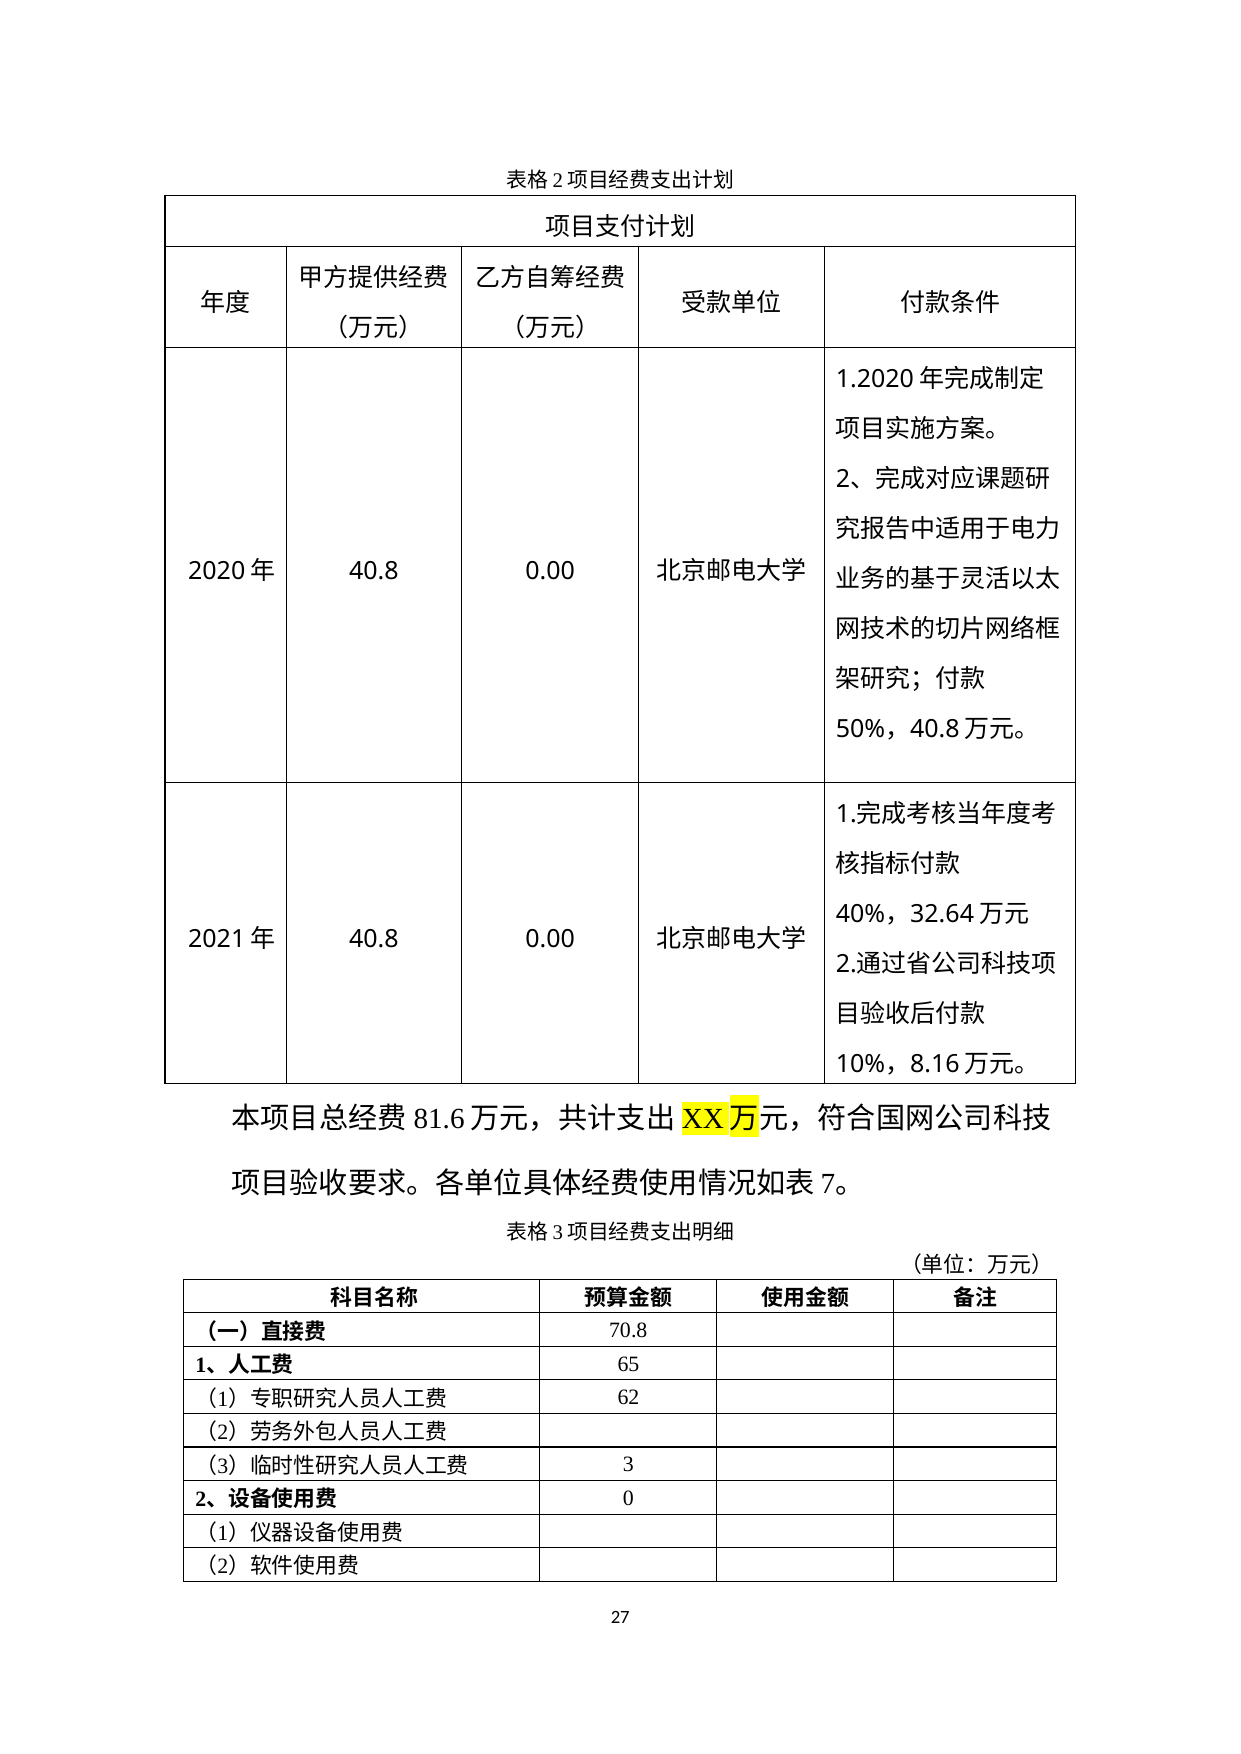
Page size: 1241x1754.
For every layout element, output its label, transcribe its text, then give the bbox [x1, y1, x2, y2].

table_header 使用金额 [717, 1280, 893, 1312]
table_cell 40.8 [287, 783, 461, 1083]
table_header 项目支付计划 [166, 196, 1075, 246]
table_cell [717, 1414, 893, 1446]
table_cell 62 [540, 1380, 716, 1413]
table_cell 甲方提供经费（万元） [287, 247, 461, 347]
table_header 科目名称 [184, 1280, 539, 1312]
table_cell 70.8 [540, 1313, 716, 1346]
table_cell 65 [540, 1347, 716, 1379]
table_cell [717, 1481, 893, 1513]
table_cell （2）软件使用费 [184, 1548, 539, 1581]
table_cell [894, 1313, 1056, 1346]
table_header 预算金额 [540, 1280, 716, 1312]
table_cell 1.完成考核当年度考核指标付款40%，32.64万元 2.通过省公司科技项目验收后付款10%，8.16万元。 [825, 783, 1075, 1083]
table_cell （2）劳务外包人员人工费 [184, 1414, 539, 1446]
table_cell 0.00 [462, 348, 638, 782]
table_cell 乙方自筹经费（万元） [462, 247, 638, 347]
table_cell [894, 1347, 1056, 1379]
table_cell （1）专职研究人员人工费 [184, 1380, 539, 1413]
table_cell [894, 1515, 1056, 1547]
table_cell 2、设备使用费 [184, 1481, 539, 1513]
table_cell [717, 1347, 893, 1379]
table_cell 受款单位 [639, 247, 824, 347]
table_cell [540, 1414, 716, 1446]
table_cell （3）临时性研究人员人工费 [184, 1448, 539, 1480]
list 本项目总经费81.6万元，共计支出XX万元，符合国网公司科技项目验收要求。各单位具体经费使用情况如表7。 [231, 1084, 1053, 1214]
table_cell 0 [540, 1481, 716, 1513]
table_header 备注 [894, 1280, 1056, 1312]
table_cell [717, 1313, 893, 1346]
table_cell （一）直接费 [184, 1313, 539, 1346]
table_cell [717, 1380, 893, 1413]
table_cell [894, 1380, 1056, 1413]
table_cell [717, 1448, 893, 1480]
table_cell 年度 [166, 247, 286, 347]
table_cell [717, 1548, 893, 1581]
table_cell 2021年 [166, 783, 286, 1083]
table_cell 付款条件 [825, 247, 1075, 347]
table_cell [894, 1481, 1056, 1513]
table_cell 2020年 [166, 348, 286, 782]
table_cell [540, 1515, 716, 1547]
table_cell （1）仪器设备使用费 [184, 1515, 539, 1547]
table_cell 3 [540, 1448, 716, 1480]
table_cell 北京邮电大学 [639, 783, 824, 1083]
table_cell 1、人工费 [184, 1347, 539, 1379]
table_cell 40.8 [287, 348, 461, 782]
table_cell [894, 1448, 1056, 1480]
table_cell [894, 1414, 1056, 1446]
table_cell [540, 1548, 716, 1581]
table_cell 1.2020年完成制定项目实施方案。 2、完成对应课题研究报告中适用于电力业务的基于灵活以太网技术的切片网络框架研究；付款50%，40.8万元。 [825, 348, 1075, 782]
table_cell [894, 1548, 1056, 1581]
list （单位：万元） [231, 1246, 1053, 1279]
table_cell 北京邮电大学 [639, 348, 824, 782]
table_cell 0.00 [462, 783, 638, 1083]
table_cell [717, 1515, 893, 1547]
